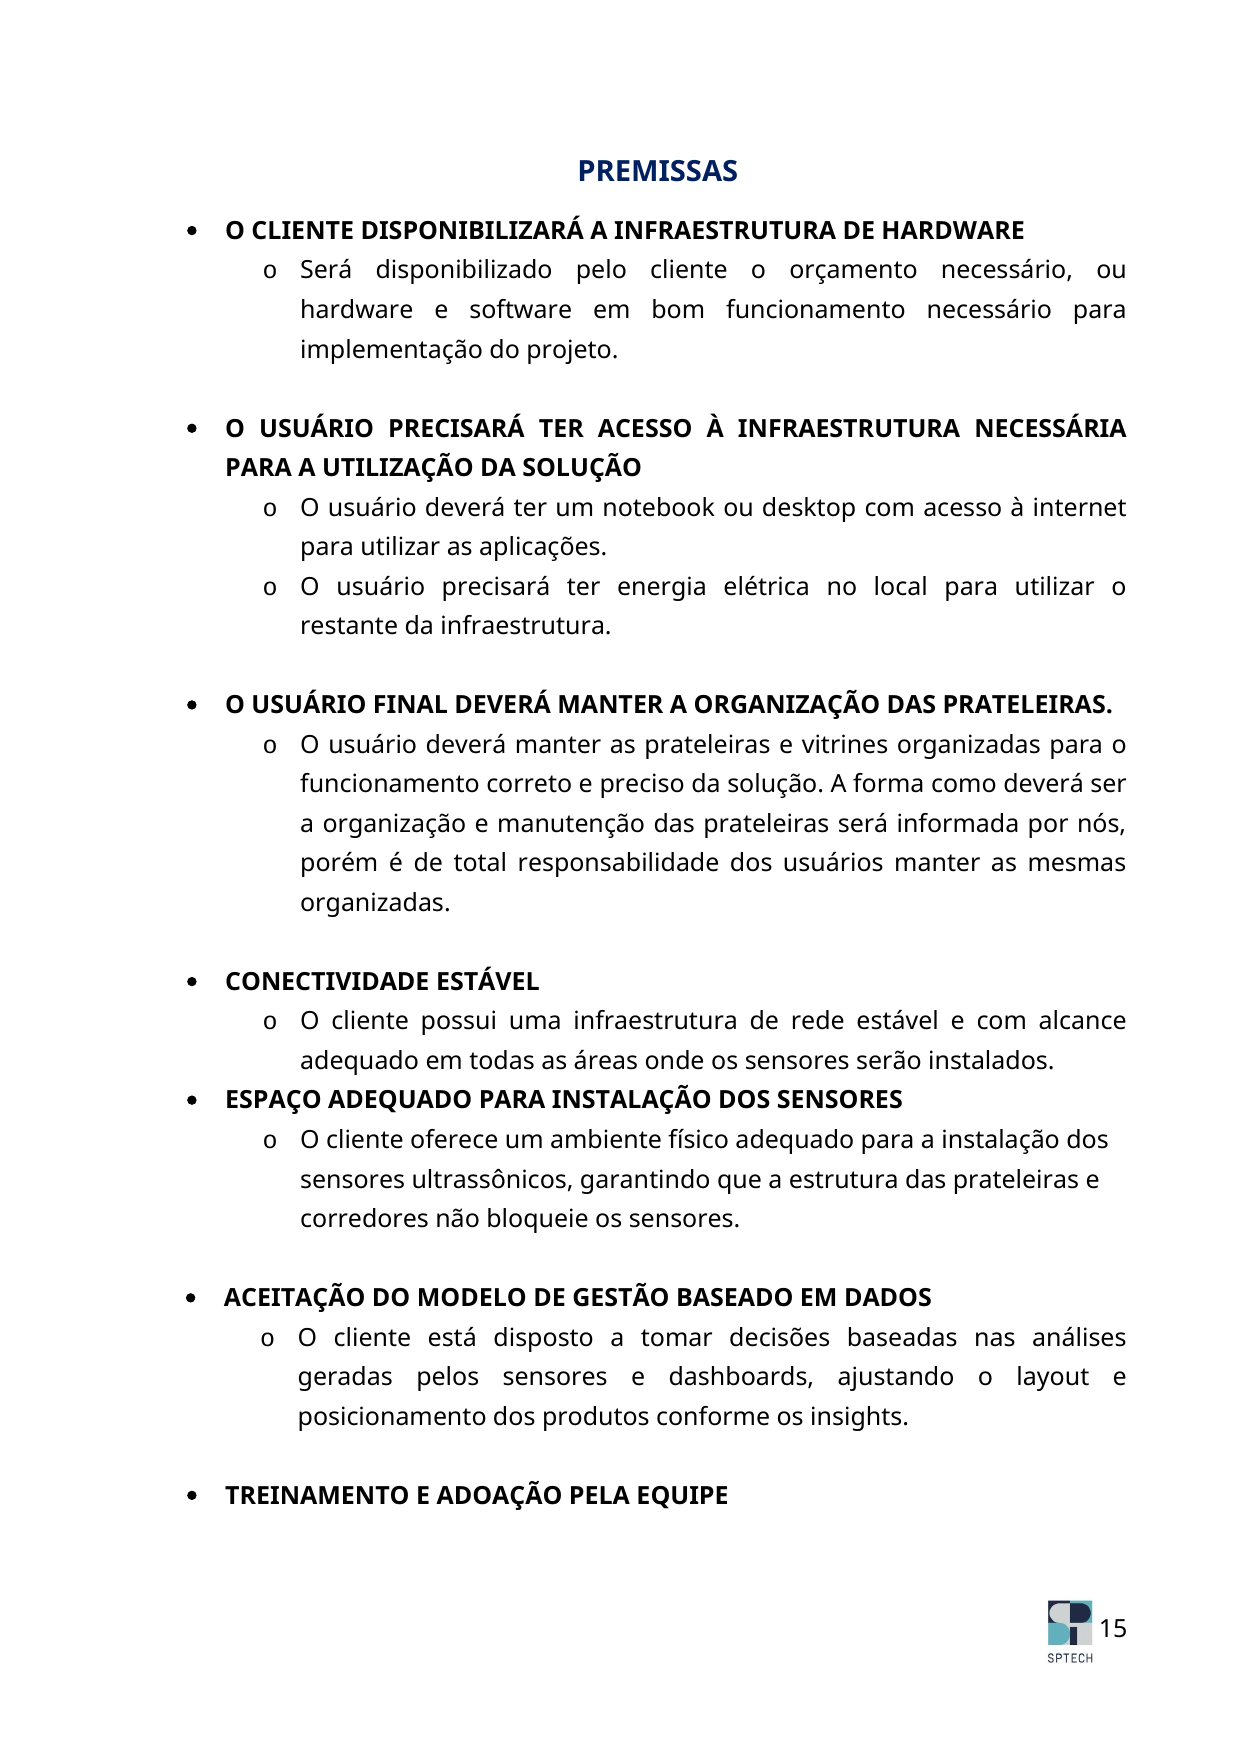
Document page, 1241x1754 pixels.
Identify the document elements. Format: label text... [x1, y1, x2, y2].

list O cliente está disposto a tomar decisões baseadas nas análises geradas pelos sensores e dashboards, ajustando o layout e posicionamento dos produtos conforme os insights. [260, 1319, 1128, 1432]
list O usuário precisará ter energia elétrica no local para utilizar o restante da infraestrutura. [262, 568, 1128, 642]
list ACEITAÇÃO DO MODELO DE GESTÃO BASEADO EM DADOS [186, 1280, 1128, 1314]
picture [1044, 1597, 1097, 1665]
list O USUÁRIO PRECISARÁ TER ACESSO À INFRAESTRUTURA NECESSÁRIA PARA A UTILIZAÇÃO DA SOLUÇÃO [187, 410, 1128, 484]
list Será disponibilizado pelo cliente o orçamento necessário, ou hardware e software em bom funcionamento necessário para implementação do projeto. [262, 252, 1128, 365]
list O cliente oferece um ambiente físico adequado para a instalação dos sensores ultrassônicos, garantindo que a estrutura das prateleiras e corredores não bloqueie os sensores. [262, 1122, 1128, 1235]
list O cliente possui uma infraestrutura de rede estável e com alcance adequado em todas as áreas onde os sensores serão instalados. [262, 1003, 1128, 1077]
list TREINAMENTO E ADOAÇÃO PELA EQUIPE [187, 1477, 1128, 1511]
list O usuário deverá ter um notebook ou desktop com acesso à internet para utilizar as aplicações. [262, 489, 1128, 563]
list CONECTIVIDADE ESTÁVEL [187, 963, 1128, 998]
list O USUÁRIO FINAL DEVERÁ MANTER A ORGANIZAÇÃO DAS PRATELEIRAS. [187, 687, 1128, 721]
list O usuário deverá manter as prateleiras e vitrines organizadas para o funcionamento correto e preciso da solução. A forma como deverá ser a organização e manutenção das prateleiras será informada por nós, porém é de total responsabilidade dos usuários manter as mesmas organizadas. [262, 726, 1128, 919]
text PREMISSAS [112, 150, 1128, 190]
list ESPAÇO ADEQUADO PARA INSTALAÇÃO DOS SENSORES [187, 1082, 1128, 1116]
list O CLIENTE DISPONIBILIZARÁ A INFRAESTRUTURA DE HARDWARE [187, 213, 1128, 247]
